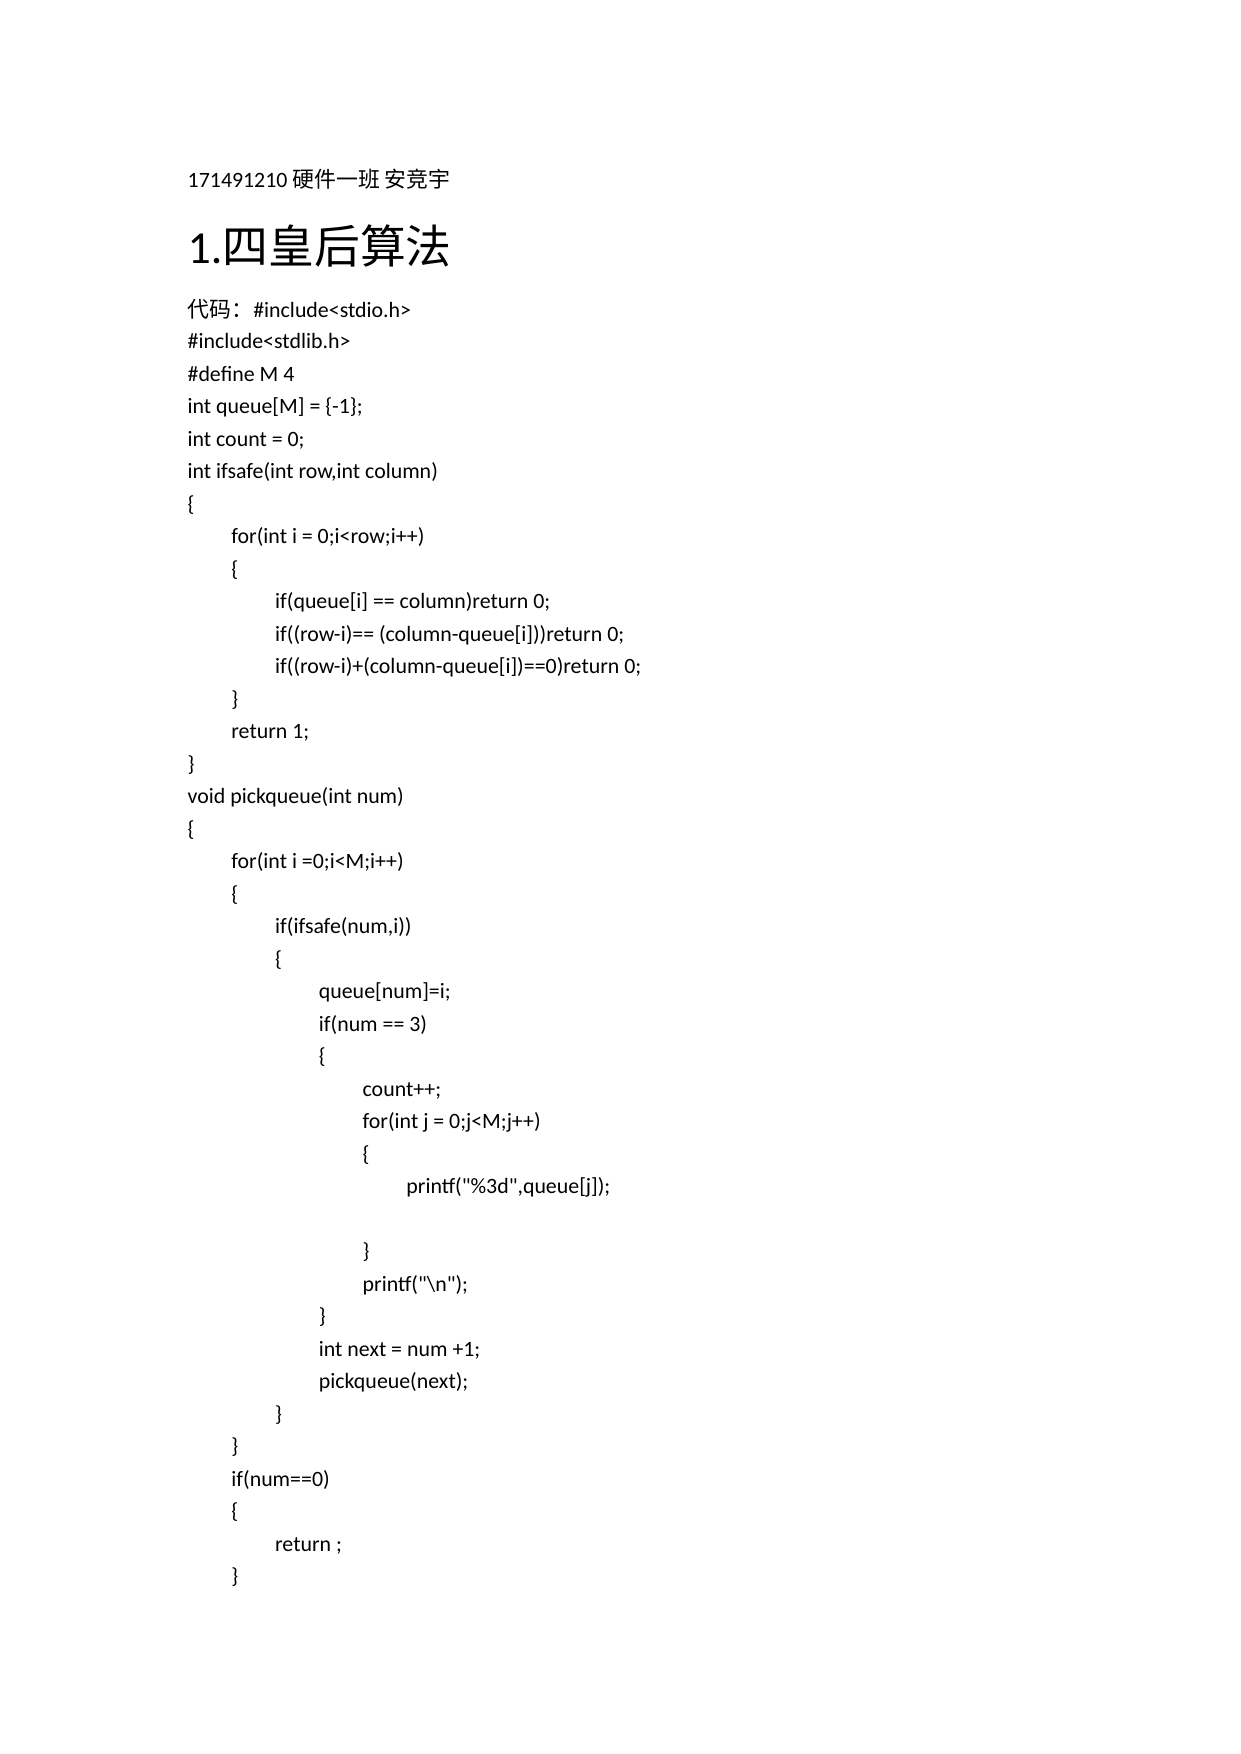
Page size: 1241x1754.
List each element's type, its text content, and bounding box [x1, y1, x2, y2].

text queue[num]=i; [187, 974, 1053, 1007]
text 1.四皇后算法 [187, 194, 1053, 292]
text pickqueue(next); [187, 1364, 1053, 1397]
text { [187, 552, 1053, 584]
text return ; [187, 1527, 1053, 1559]
text int count = 0; [187, 422, 1053, 454]
text { [187, 1039, 1053, 1072]
text } [187, 1559, 1053, 1592]
text if(ifsafe(num,i)) [187, 909, 1053, 942]
text } [187, 1299, 1053, 1332]
text for(int i =0;i<M;i++) [187, 844, 1053, 877]
text } [187, 747, 1053, 779]
text if(num == 3) [187, 1007, 1053, 1039]
text int next = num +1; [187, 1332, 1053, 1364]
text } [187, 1234, 1053, 1267]
text if(queue[i] == column)return 0; [187, 584, 1053, 617]
text if((row-i)+(column-queue[i])==0)return 0; [187, 649, 1053, 682]
text int ifsafe(int row,int column) [187, 454, 1053, 487]
text printf("%3d",queue[j]); [187, 1169, 1053, 1202]
text 代码：#include<stdio.h> [187, 292, 1053, 324]
text { [187, 877, 1053, 909]
text int queue[M] = {-1}; [187, 389, 1053, 422]
text { [187, 487, 1053, 519]
text { [187, 1494, 1053, 1527]
text } [187, 1429, 1053, 1462]
text return 1; [187, 714, 1053, 747]
text if(num==0) [187, 1462, 1053, 1494]
text { [187, 812, 1053, 844]
text if((row-i)== (column-queue[i]))return 0; [187, 617, 1053, 649]
text #define M 4 [187, 357, 1053, 389]
text #include<stdlib.h> [187, 324, 1053, 357]
text } [187, 682, 1053, 714]
text for(int i = 0;i<row;i++) [187, 519, 1053, 552]
text { [187, 942, 1053, 974]
text for(int j = 0;j<M;j++) [187, 1104, 1053, 1137]
text } [187, 1397, 1053, 1429]
text void pickqueue(int num) [187, 779, 1053, 812]
text count++; [187, 1072, 1053, 1104]
text 171491210 硬件一班 安竞宇 [187, 162, 1053, 194]
text printf("\n"); [187, 1267, 1053, 1299]
text { [187, 1137, 1053, 1169]
